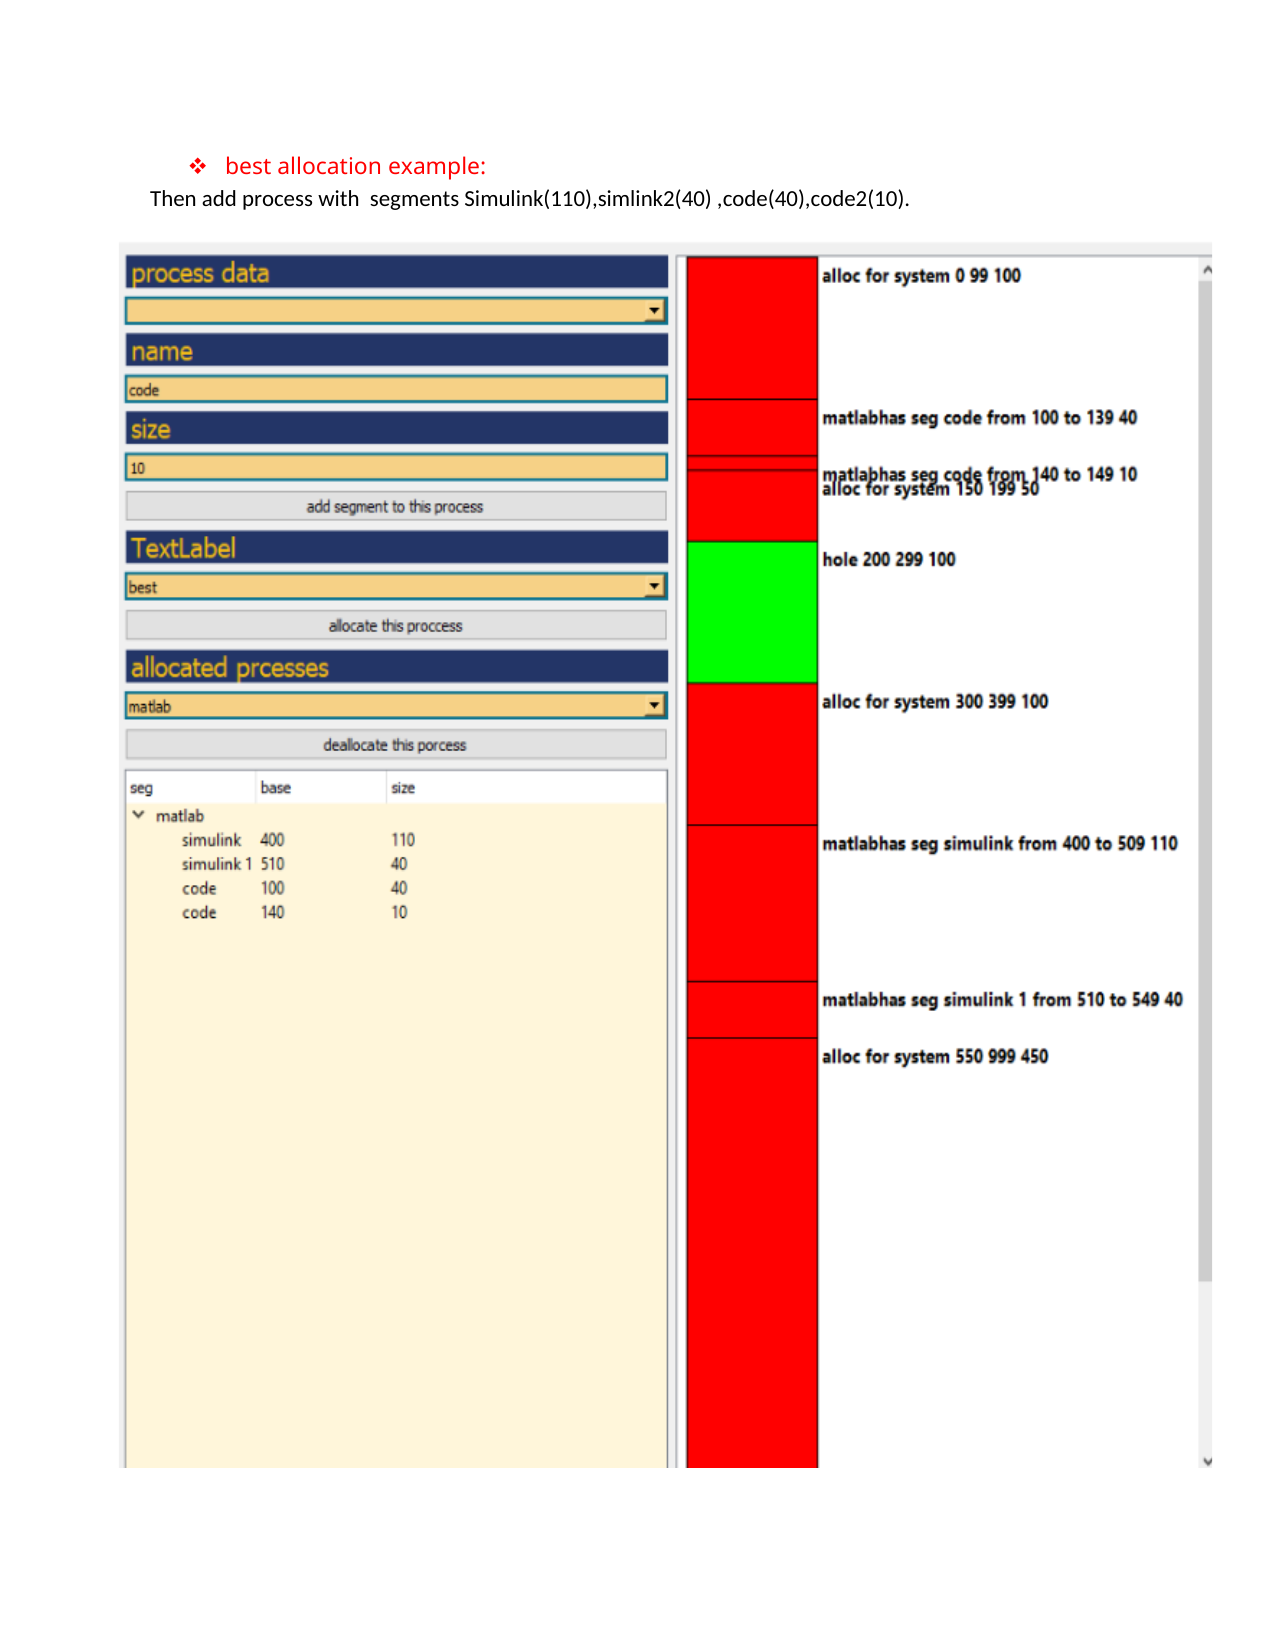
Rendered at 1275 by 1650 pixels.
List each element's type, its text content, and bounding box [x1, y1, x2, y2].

subtitle best allocation example: [187, 150, 1125, 181]
picture [118, 236, 1213, 1468]
text Then add process with segments Simulink(110),simlink2(40) ,code(40),code2(10). [150, 184, 1125, 212]
